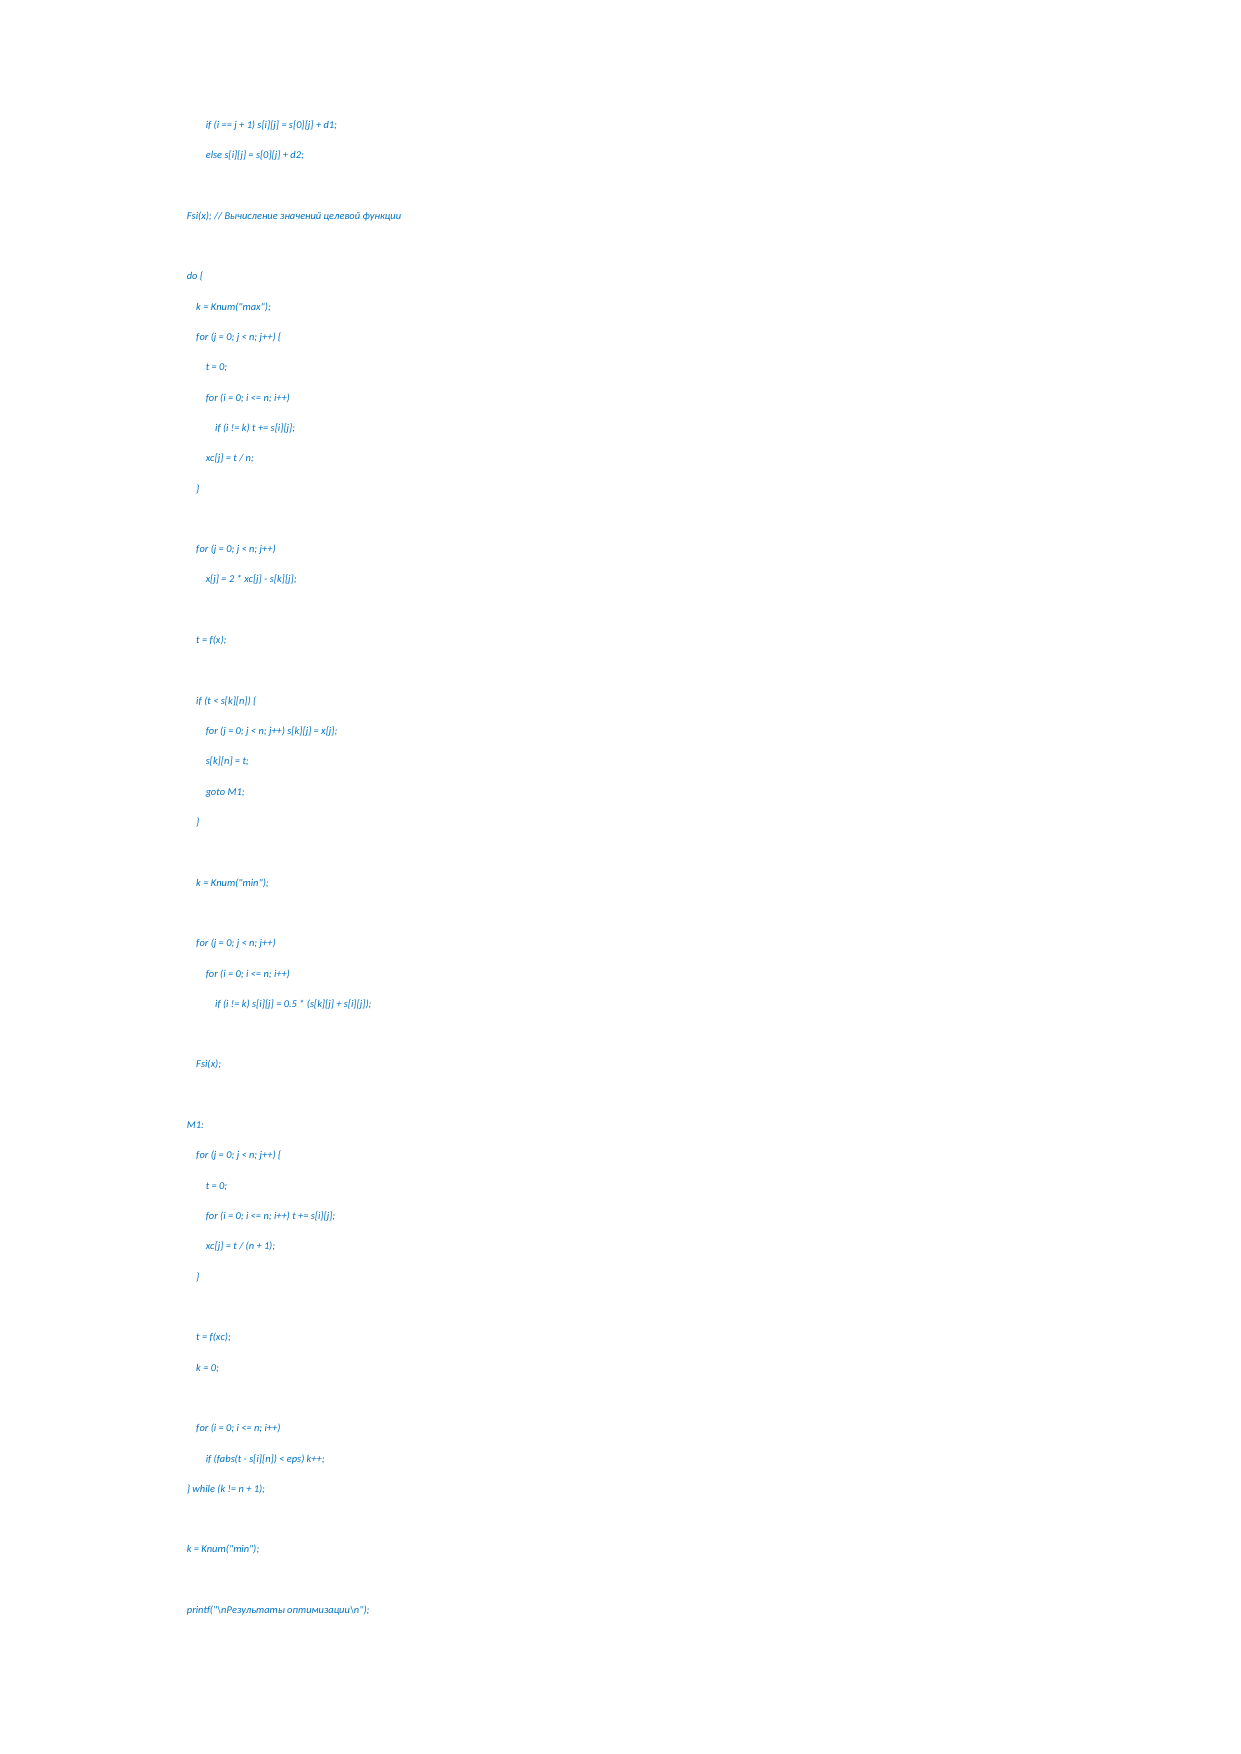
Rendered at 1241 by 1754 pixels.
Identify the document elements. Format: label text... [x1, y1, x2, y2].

text Fsi(x); // Вычисление значений целевой функции [177, 209, 1152, 222]
text M1: [177, 1118, 1152, 1131]
text k = Knum("max"); [177, 300, 1152, 313]
text } [177, 1270, 1152, 1283]
text k = 0; [177, 1361, 1152, 1374]
text for (i = 0; i <= n; i++) [177, 391, 1152, 404]
text x[j] = 2 * xc[j] - s[k][j]; [177, 573, 1152, 586]
text printf("\nРезультаты оптимизации\n"); [177, 1603, 1152, 1616]
text k = Knum("min"); [177, 1543, 1152, 1556]
text if (i != k) s[i][j] = 0.5 * (s[k][j] + s[i][j]); [177, 997, 1152, 1010]
text if (t < s[k][n]) { [177, 694, 1152, 707]
text t = 0; [177, 1179, 1152, 1192]
text for (j = 0; j < n; j++) { [177, 330, 1152, 343]
text } while (k != n + 1); [177, 1482, 1152, 1495]
text else s[i][j] = s[0][j] + d2; [177, 148, 1152, 161]
text if (i == j + 1) s[i][j] = s[0][j] + d1; [177, 118, 1152, 131]
text t = f(x); [177, 633, 1152, 646]
text goto M1; [177, 785, 1152, 798]
text k = Knum("min"); [177, 876, 1152, 889]
text Fsi(x); [177, 1058, 1152, 1071]
text for (i = 0; i <= n; i++) t += s[i][j]; [177, 1209, 1152, 1222]
text for (j = 0; j < n; j++) s[k][j] = x[j]; [177, 724, 1152, 737]
text } [177, 815, 1152, 828]
text for (j = 0; j < n; j++) [177, 542, 1152, 555]
text if (i != k) t += s[i][j]; [177, 421, 1152, 434]
